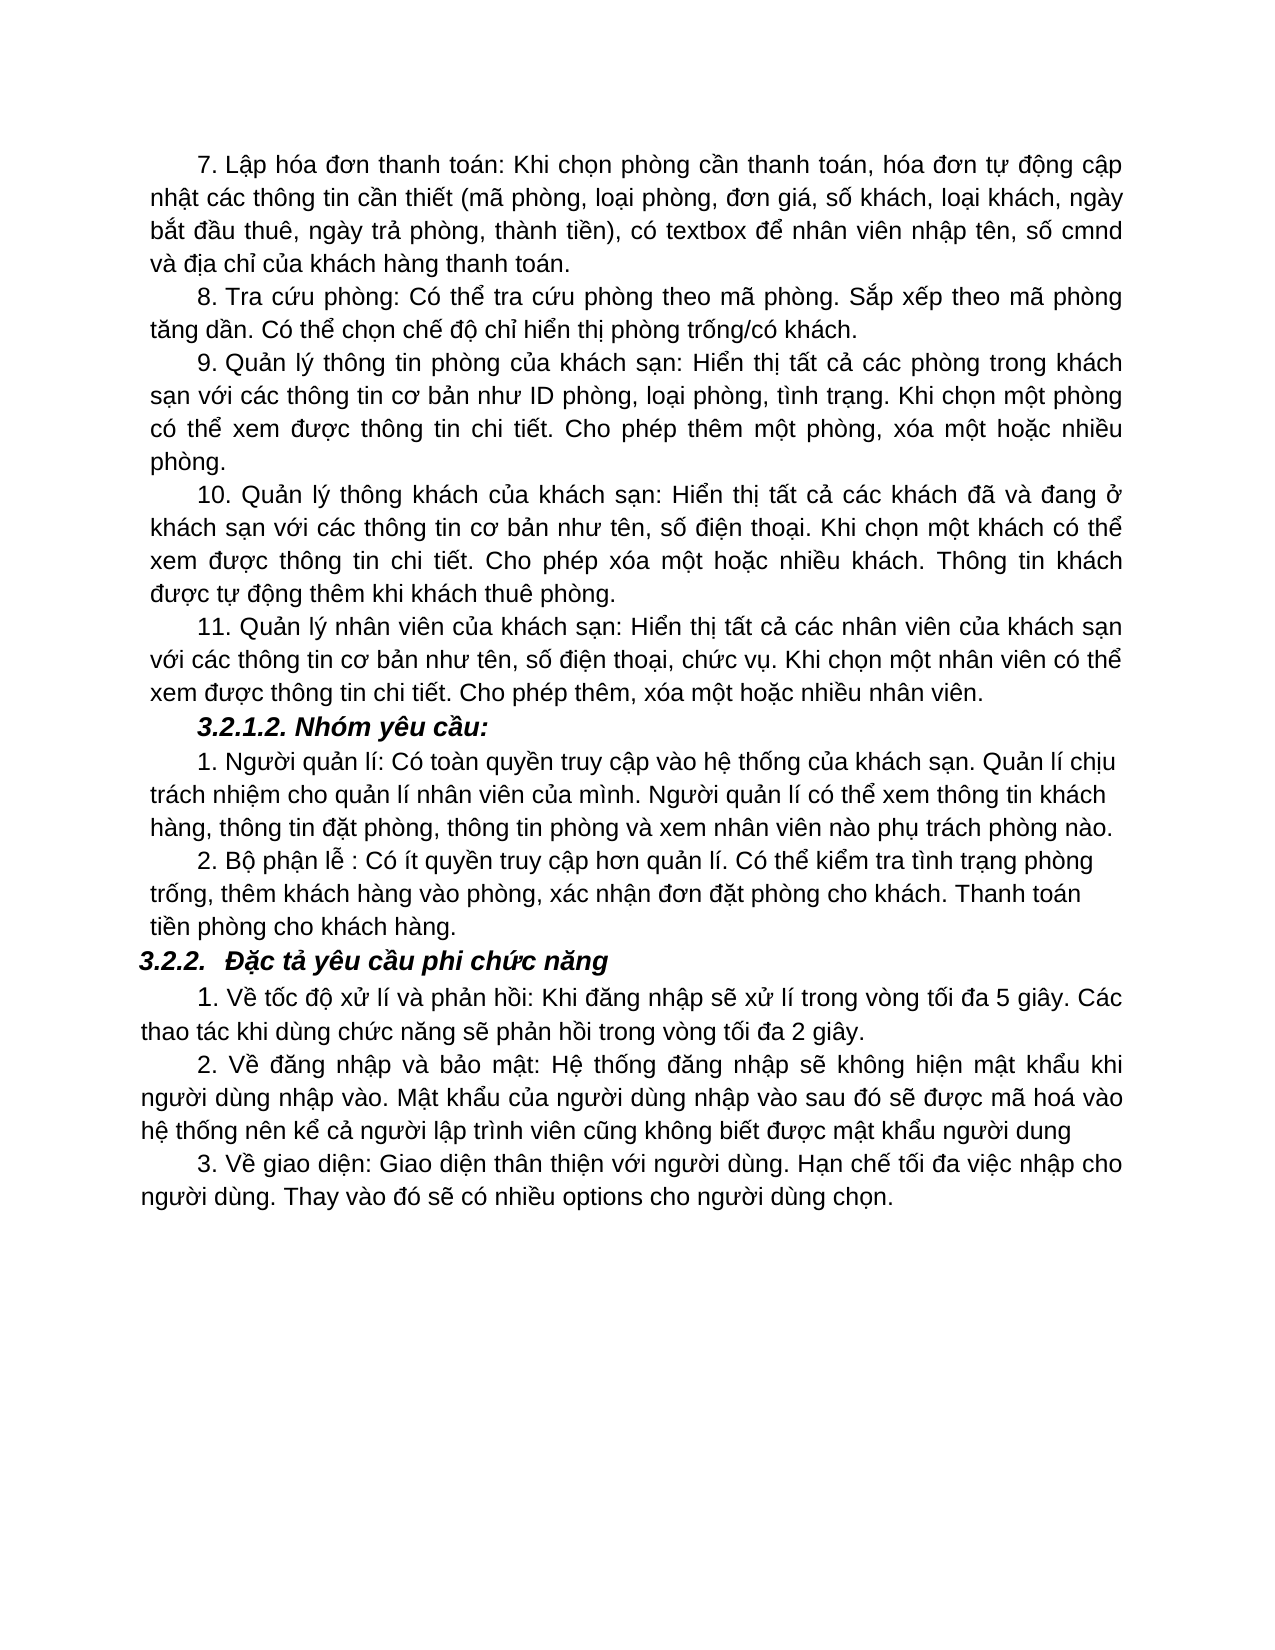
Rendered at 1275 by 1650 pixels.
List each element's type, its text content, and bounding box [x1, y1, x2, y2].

text 10. Quản lý thông khách của khách sạn: Hiển thị tất cả các khách đã và đang ở khách sạn với các thông tin cơ bản như tên, số điện thoại. Khi chọn một khách có thể xem được thông tin chi tiết. Cho phép xóa một hoặc nhiều khách. Thông tin khách được tự động thêm khi khách thuê phòng. [150, 480, 1125, 608]
list Đặc tả yêu cầu phi chức năng [206, 945, 1125, 977]
text 3. Về giao diện: Giao diện thân thiện với người dùng. Hạn chế tối đa việc nhập cho người dùng. Thay vào đó sẽ có nhiều options cho người dùng chọn. [141, 1149, 1125, 1211]
list Bộ phận lễ : Có ít quyền truy cập hơn quản lí. Có thể kiểm tra tình trạng phòng trống, thêm khách hàng vào phòng, xác nhận đơn đặt phòng cho khách. Thanh toán tiền phòng cho khách hàng. [150, 846, 1125, 941]
text 2. Về đăng nhập và bảo mật: Hệ thống đăng nhập sẽ không hiện mật khẩu khi người dùng nhập vào. Mật khẩu của người dùng nhập vào sau đó sẽ được mã hoá vào hệ thống nên kể cả người lập trình viên cũng không biết được mật khẩu người dung [141, 1050, 1125, 1145]
list Tra cứu phòng: Có thể tra cứu phòng theo mã phòng. Sắp xếp theo mã phòng tăng dần. Có thể chọn chế độ chỉ hiển thị phòng trống/có khách. [150, 282, 1125, 344]
text 1. Về tốc độ xử lí và phản hồi: Khi đăng nhập sẽ xử lí trong vòng tối đa 5 giây. Các thao tác khi dùng chức năng sẽ phản hồi trong vòng tối đa 2 giây. [141, 981, 1125, 1046]
text 3.2.1.2. Nhóm yêu cầu: [150, 711, 1125, 743]
list Người quản lí: Có toàn quyền truy cập vào hệ thống của khách sạn. Quản lí chịu trách nhiệm cho quản lí nhân viên của mình. Người quản lí có thể xem thông tin khách hàng, thông tin đặt phòng, thông tin phòng và xem nhân viên nào phụ trách phòng nào. [150, 747, 1125, 842]
text 11. Quản lý nhân viên của khách sạn: Hiển thị tất cả các nhân viên của khách sạn với các thông tin cơ bản như tên, số điện thoại, chức vụ. Khi chọn một nhân viên có thể xem được thông tin chi tiết. Cho phép thêm, xóa một hoặc nhiều nhân viên. [150, 612, 1125, 707]
list Quản lý thông tin phòng của khách sạn: Hiển thị tất cả các phòng trong khách sạn với các thông tin cơ bản như ID phòng, loại phòng, tình trạng. Khi chọn một phòng có thể xem được thông tin chi tiết. Cho phép thêm một phòng, xóa một hoặc nhiều phòng. [150, 348, 1125, 476]
